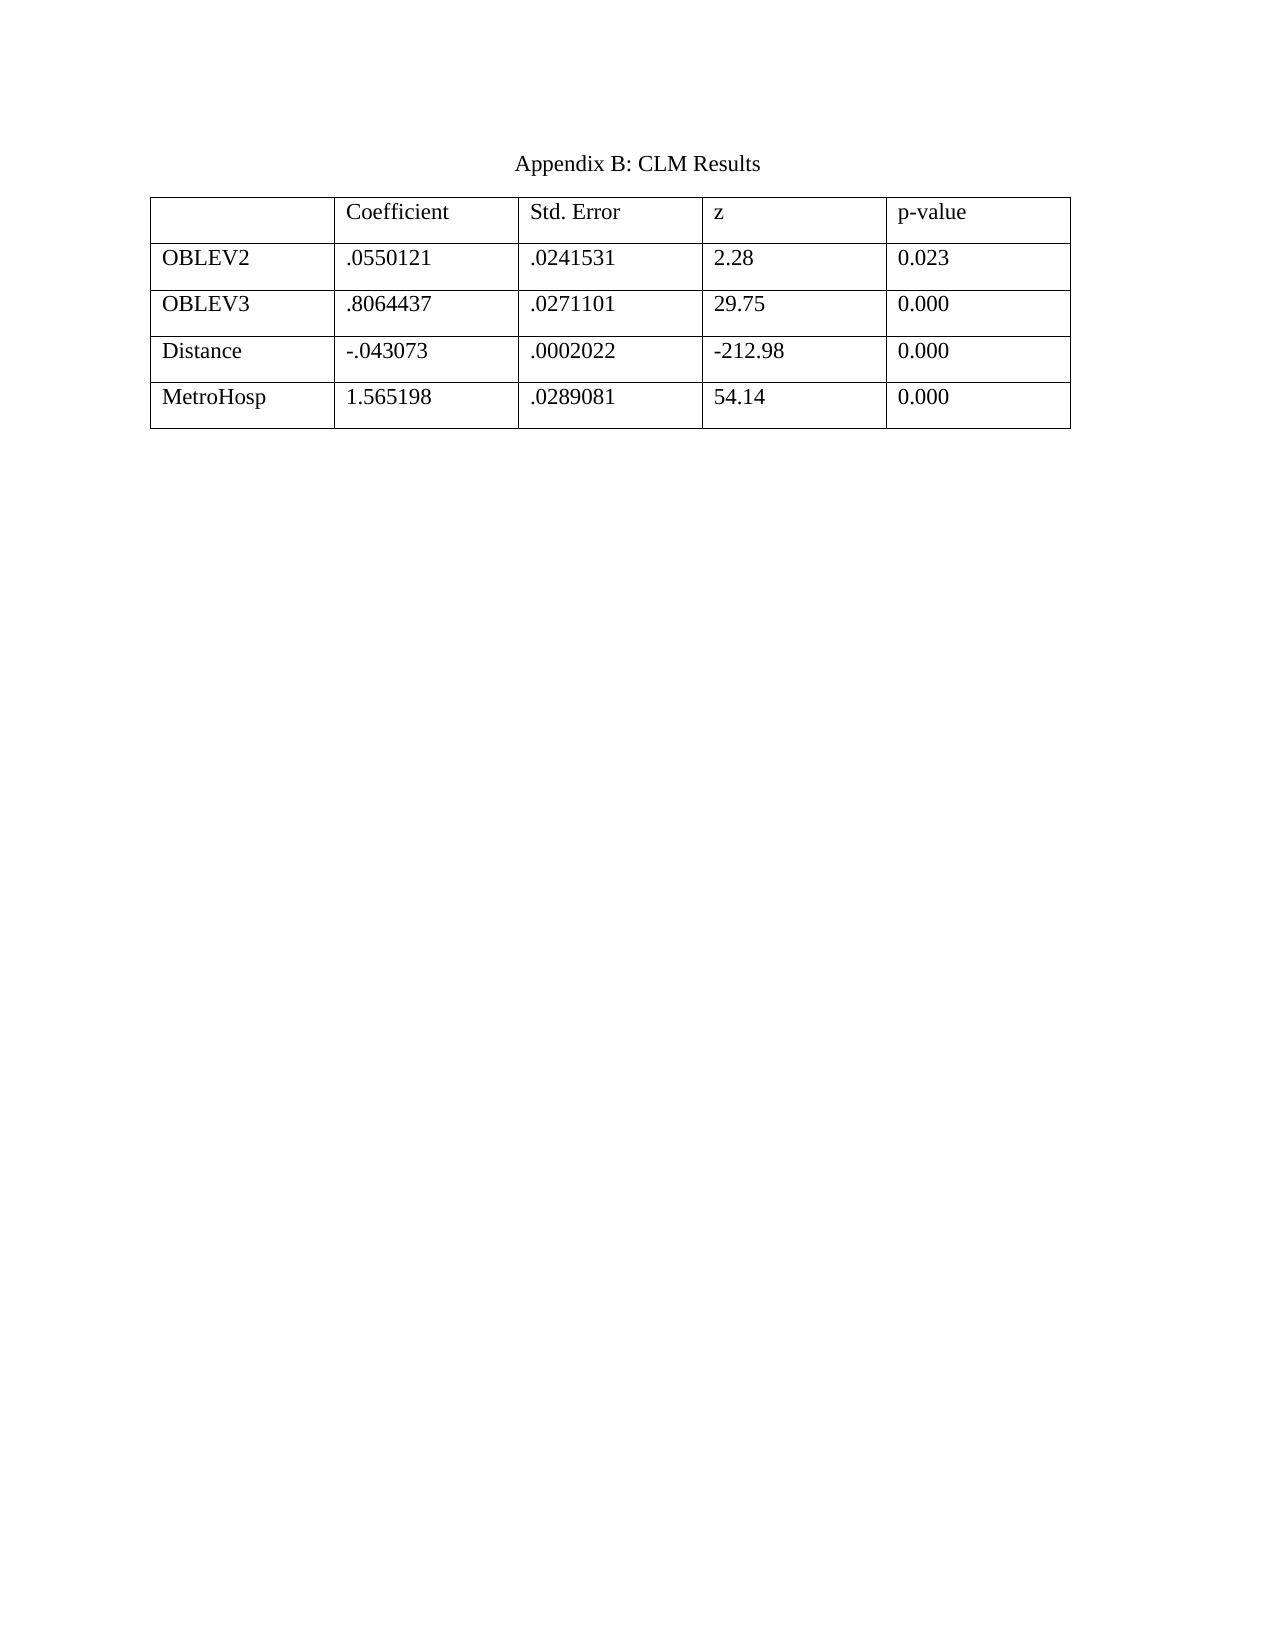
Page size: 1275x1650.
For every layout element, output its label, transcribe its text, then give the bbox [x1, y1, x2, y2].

table_cell 0.000 [887, 337, 1070, 382]
text Appendix B: CLM Results [150, 150, 1125, 176]
table_cell 0.000 [887, 291, 1070, 336]
table_cell .0550121 [335, 244, 518, 289]
table_cell Distance [151, 337, 334, 382]
table_cell -.043073 [335, 337, 518, 382]
table_cell .0002022 [519, 337, 702, 382]
table_cell 0.000 [887, 383, 1070, 428]
table_cell .8064437 [335, 291, 518, 336]
table_header Std. Error [519, 198, 702, 243]
table_header p-value [887, 198, 1070, 243]
table_cell MetroHosp [151, 383, 334, 428]
table_header z [703, 198, 886, 243]
table_cell 54.14 [703, 383, 886, 428]
table_header Coefficient [335, 198, 518, 243]
table_cell .0271101 [519, 291, 702, 336]
table_cell 0.023 [887, 244, 1070, 289]
table_header [151, 198, 334, 243]
table_cell -212.98 [703, 337, 886, 382]
table_cell 29.75 [703, 291, 886, 336]
table_cell OBLEV2 [151, 244, 334, 289]
table_cell OBLEV3 [151, 291, 334, 336]
table_cell 2.28 [703, 244, 886, 289]
table_cell 1.565198 [335, 383, 518, 428]
table_cell .0289081 [519, 383, 702, 428]
table_cell .0241531 [519, 244, 702, 289]
